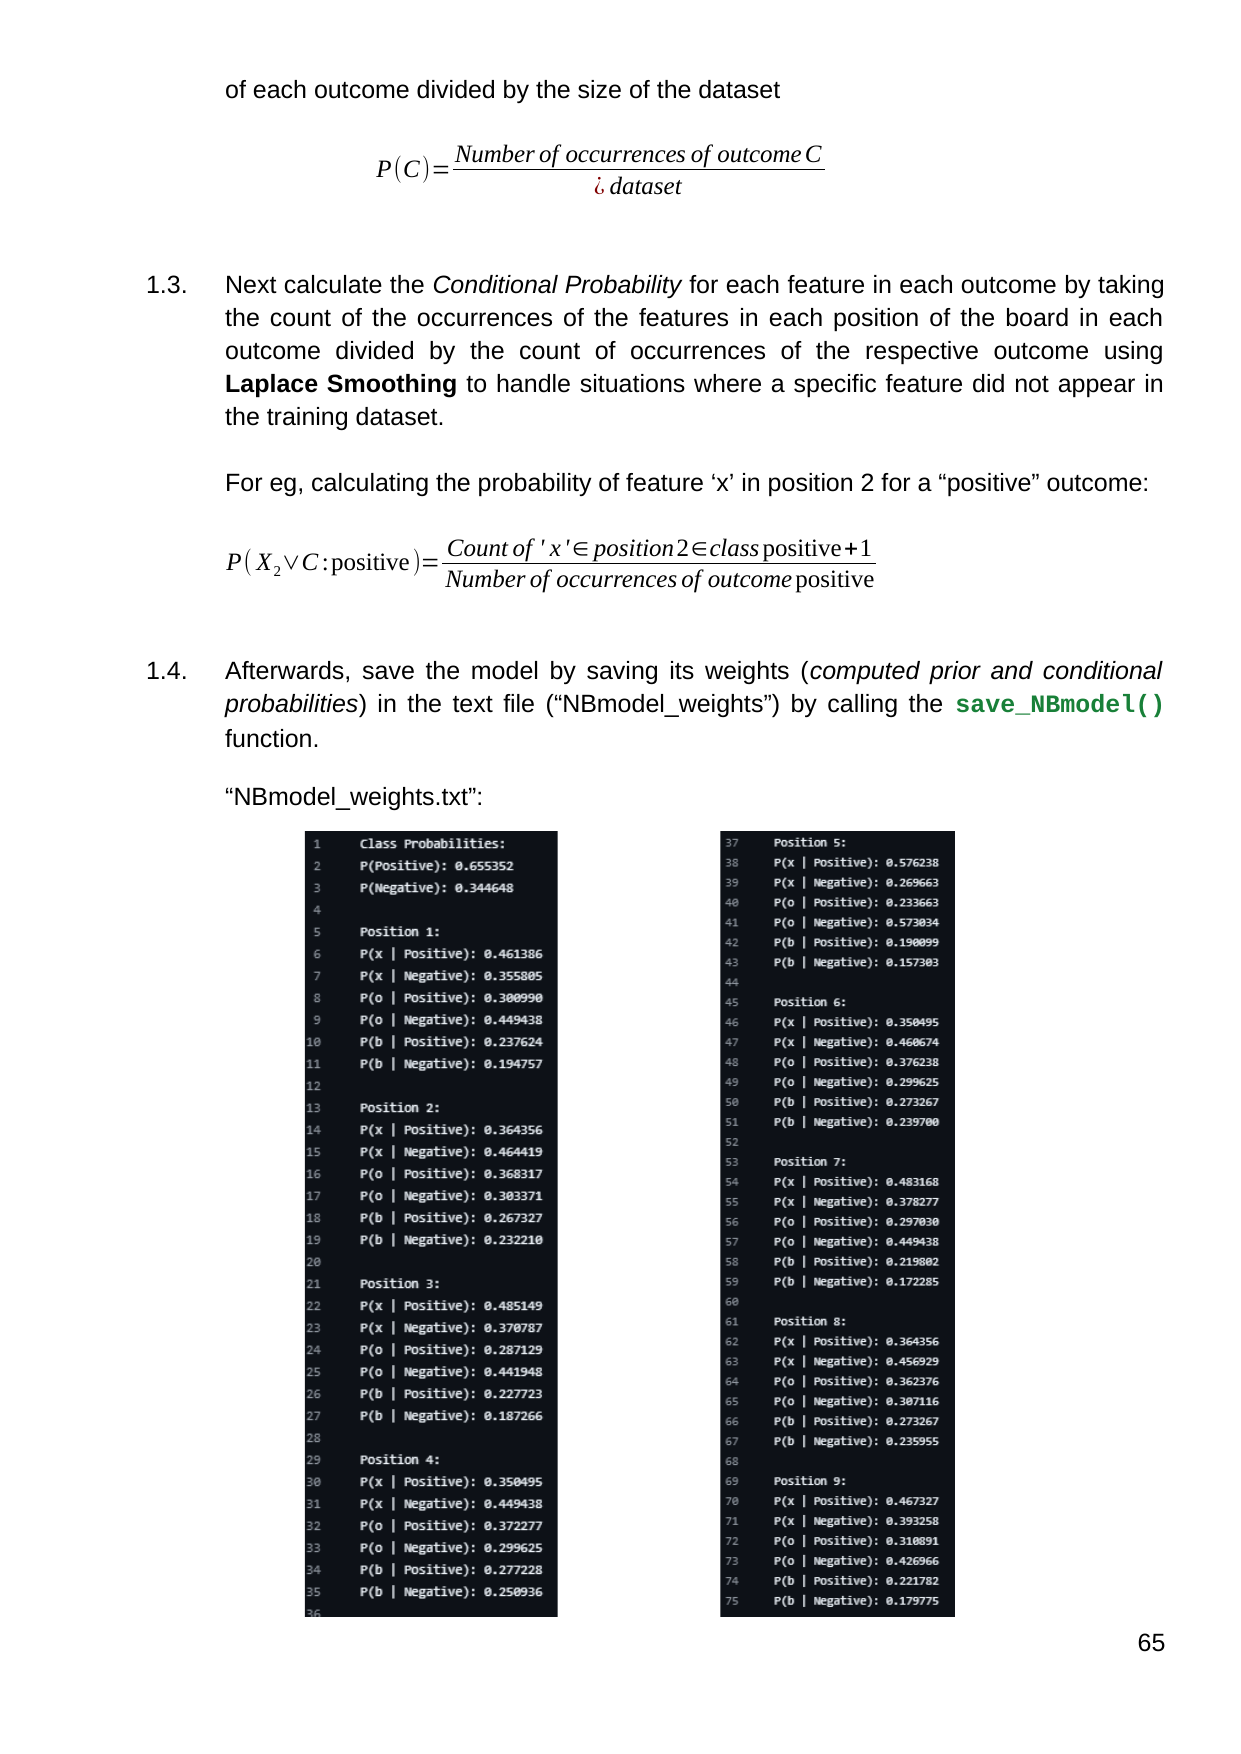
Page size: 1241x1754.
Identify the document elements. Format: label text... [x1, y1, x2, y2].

text For eg, calculating the probability of feature ‘x’ in position 2 for a “positive” outcome: [225, 468, 1165, 497]
list Afterwards, save the model by saving its weights (computed prior and conditional probabilities) in the text file (“NBmodel_weights”) by calling the save_NBmodel() function. [187, 656, 1165, 753]
picture [720, 831, 955, 1617]
list Next calculate the Conditional Probability for each feature in each outcome by taking the count of the occurrences of the features in each position of the board in each outcome divided by the count of occurrences of the respective outcome using Laplace Smoothing to handle situations where a specific feature did not appear in the training dataset. [187, 270, 1165, 431]
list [187, 75, 1165, 104]
picture [304, 831, 558, 1617]
text “NBmodel_weights.txt”: [225, 782, 1165, 811]
